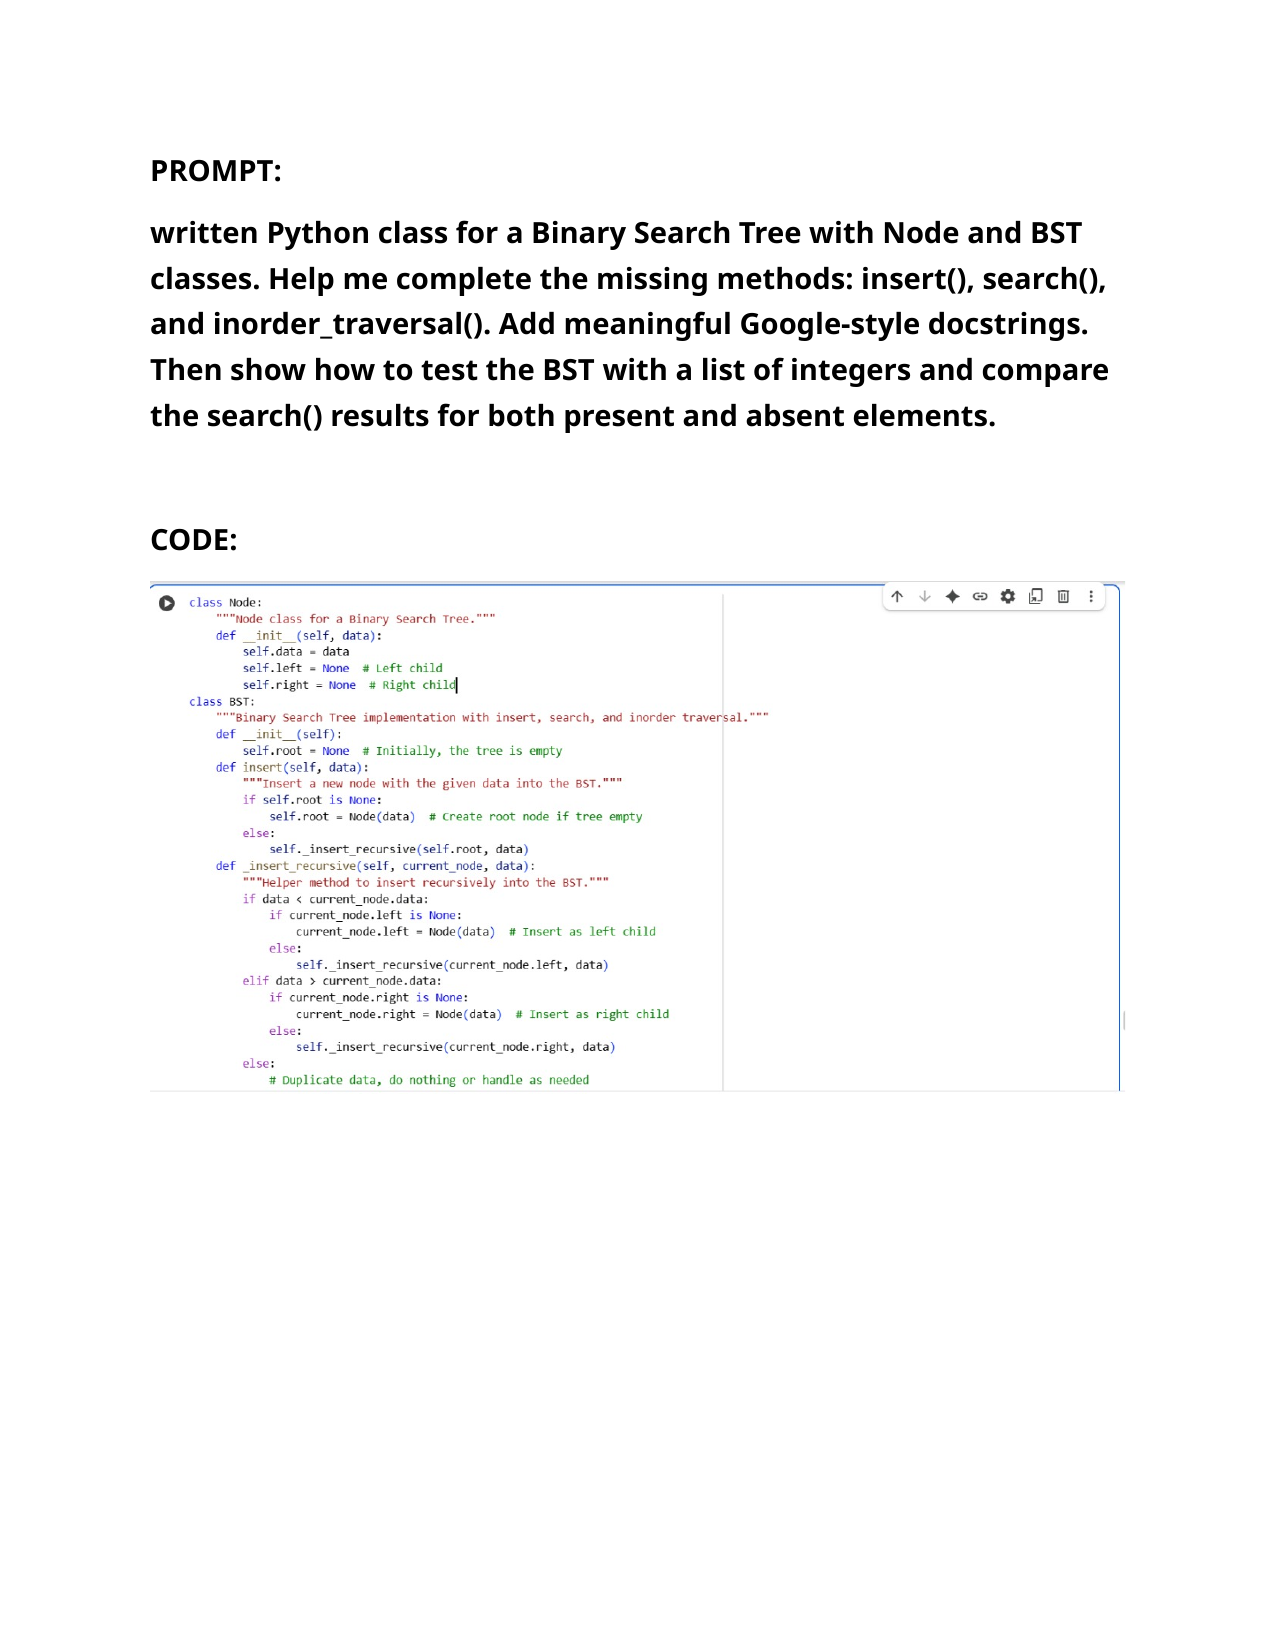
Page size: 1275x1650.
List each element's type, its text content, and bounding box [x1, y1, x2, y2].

picture [150, 581, 1125, 1094]
text CODE: [150, 519, 1125, 559]
text written Python class for a Binary Search Tree with Node and BST classes. Help me complete the missing methods: insert(), search(), and inorder_traversal(). Add meaningful Google-style docstrings. Then show how to test the BST with a list of integers and compare the search() results for both present and absent elements. [150, 212, 1125, 434]
text PROMPT: [150, 150, 1125, 190]
